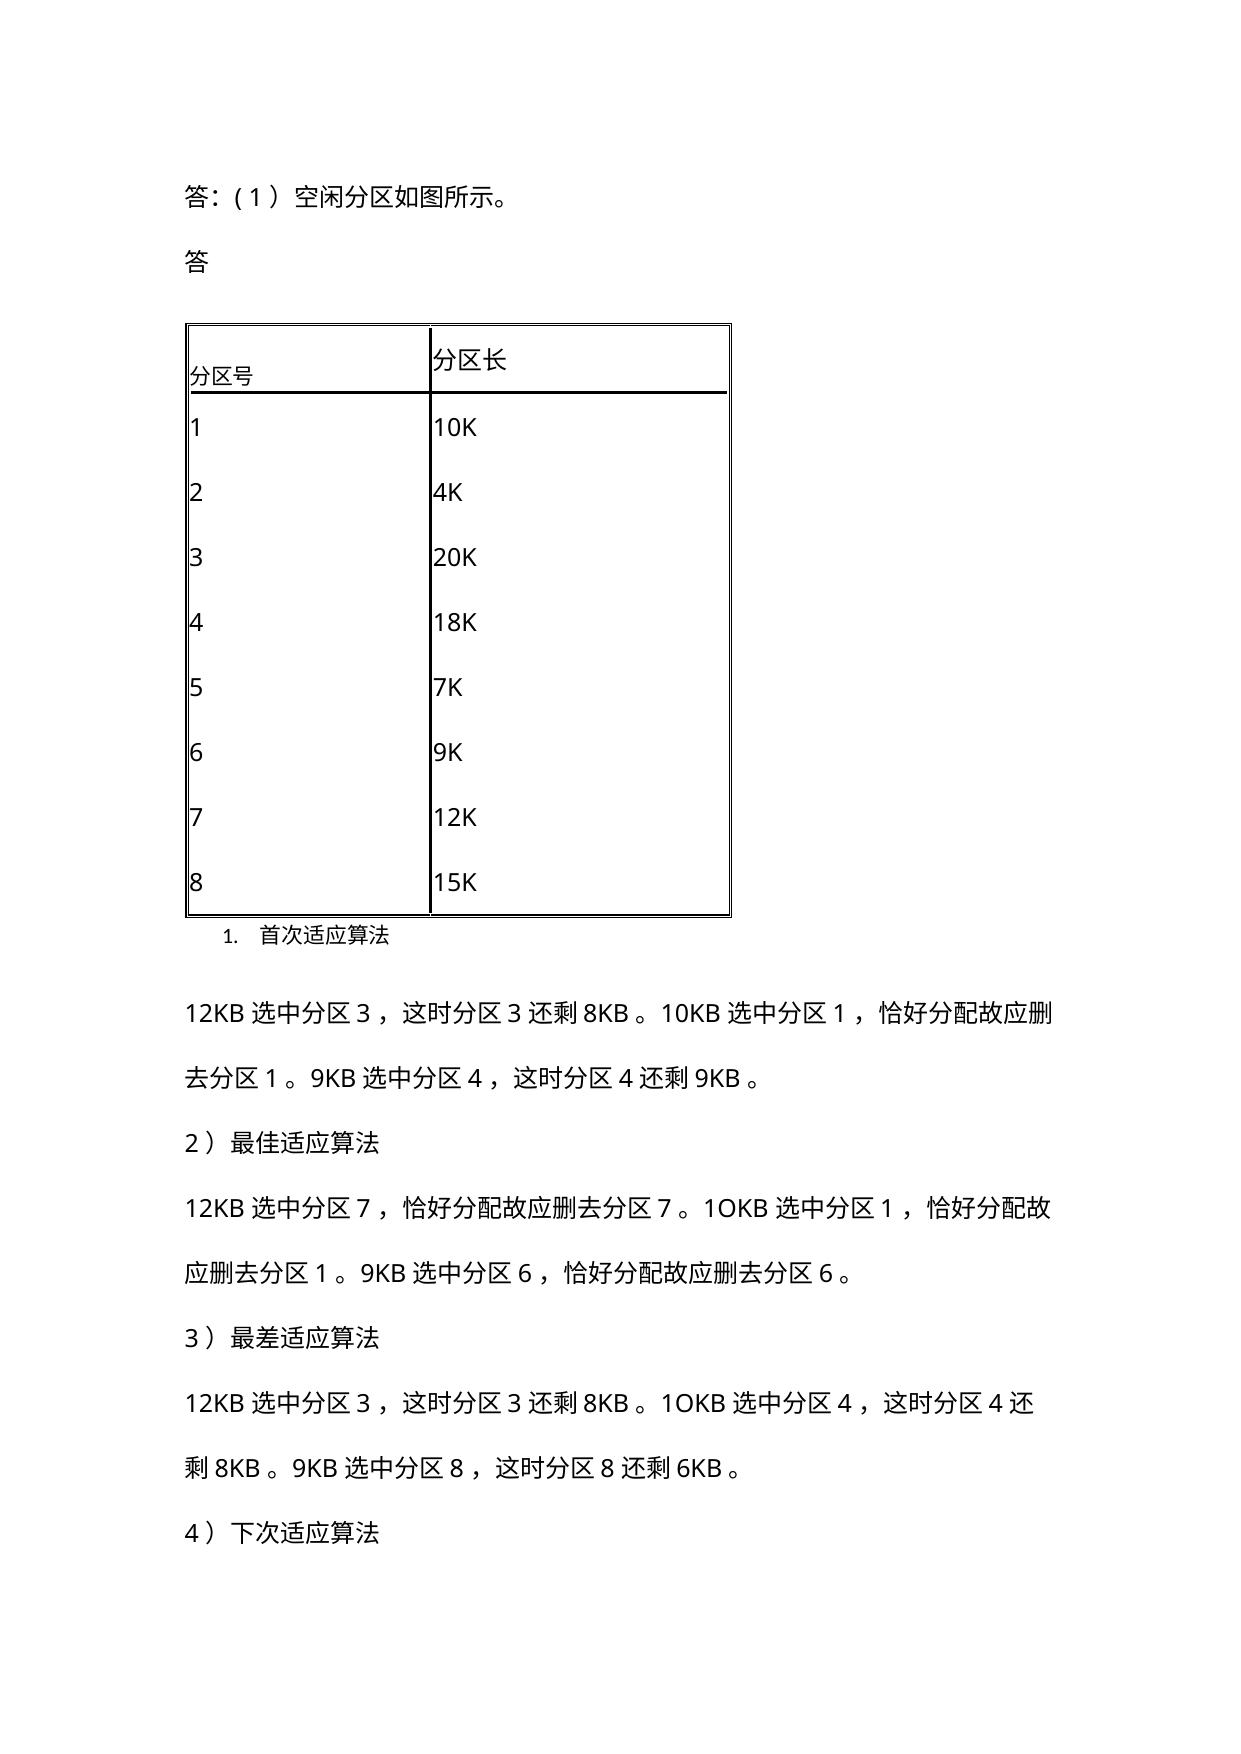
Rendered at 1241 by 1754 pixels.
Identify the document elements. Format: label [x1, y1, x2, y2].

table_cell [183, 162, 1057, 1566]
